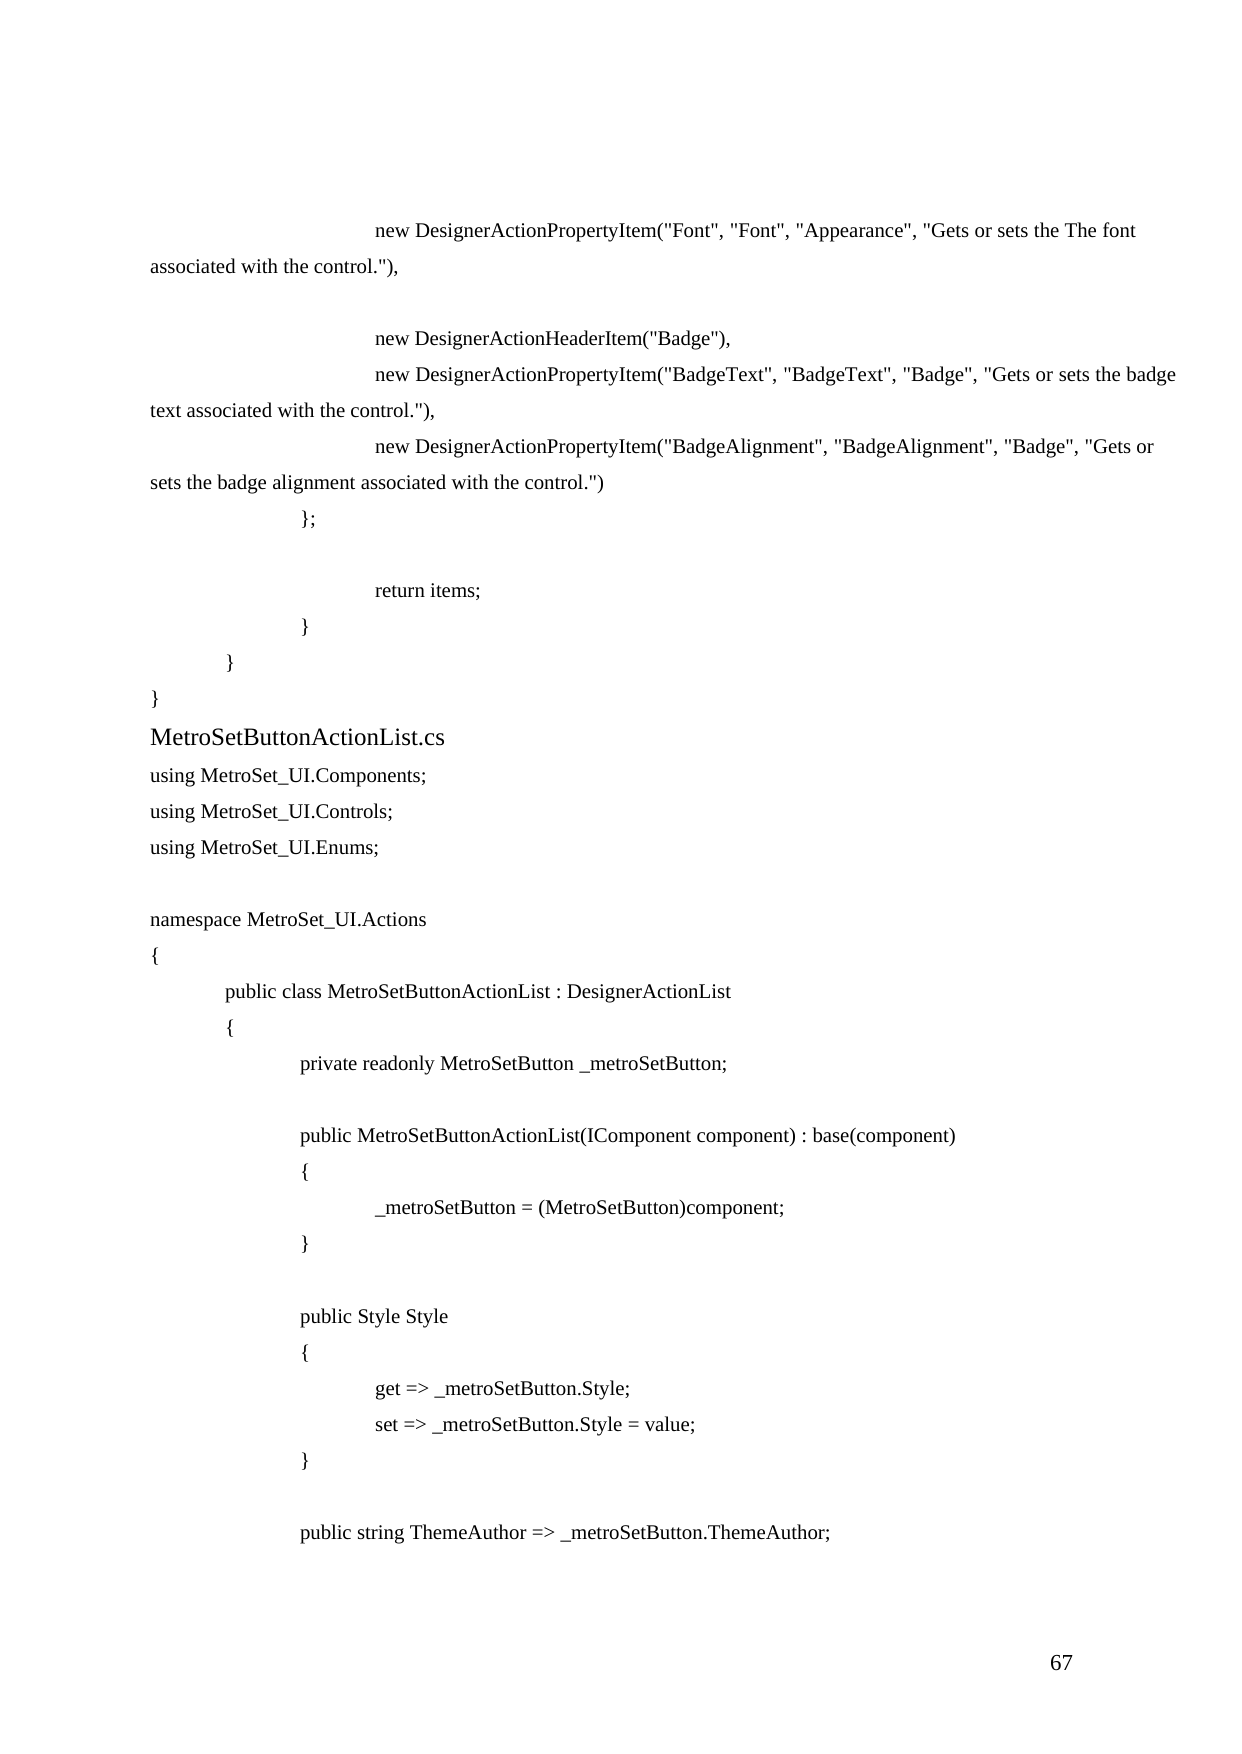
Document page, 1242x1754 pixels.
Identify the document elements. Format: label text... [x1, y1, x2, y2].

text } [300, 614, 1198, 638]
text _metroSetButton = (MetroSetButton)component; [375, 1195, 1198, 1219]
text } [150, 686, 1198, 710]
text using MetroSet_UI.Enums; [150, 835, 1198, 859]
text } [225, 650, 1198, 674]
text private readonly MetroSetButton _metroSetButton; [300, 1051, 1198, 1075]
text new DesignerActionPropertyItem("BadgeText", "BadgeText", "Badge", "Gets or sets the badge text associated with the control."), [150, 362, 1198, 422]
text { [300, 1339, 1198, 1364]
text MetroSetButtonActionList.cs using MetroSet_UI.Components; using MetroSet_UI.Controls; [150, 722, 447, 823]
text new DesignerActionPropertyItem("Font", "Font", "Appearance", "Gets or sets the The font associated with the control."), [150, 218, 1198, 278]
text public Style Style [300, 1303, 1198, 1328]
text } [300, 1231, 1198, 1255]
text public class MetroSetButtonActionList : DesignerActionList [225, 979, 1198, 1003]
text new DesignerActionPropertyItem("BadgeAlignment", "BadgeAlignment", "Badge", "Gets or sets the badge alignment associated with the control.") [150, 434, 1170, 494]
text set => _metroSetButton.Style = value; [375, 1412, 1198, 1436]
text }; [300, 506, 1198, 530]
text return items; [375, 578, 1198, 602]
text { [300, 1159, 1198, 1183]
text new DesignerActionHeaderItem("Badge"), [375, 326, 1198, 350]
text public MetroSetButtonActionList(IComponent component) : base(component) [300, 1123, 1198, 1147]
text get => _metroSetButton.Style; [375, 1376, 1198, 1400]
text } [300, 1448, 1198, 1472]
text { [225, 1015, 1198, 1039]
text namespace MetroSet_UI.Actions [150, 907, 1198, 931]
text public string ThemeAuthor => _metroSetButton.ThemeAuthor; [300, 1520, 1198, 1544]
text { [150, 943, 1198, 967]
